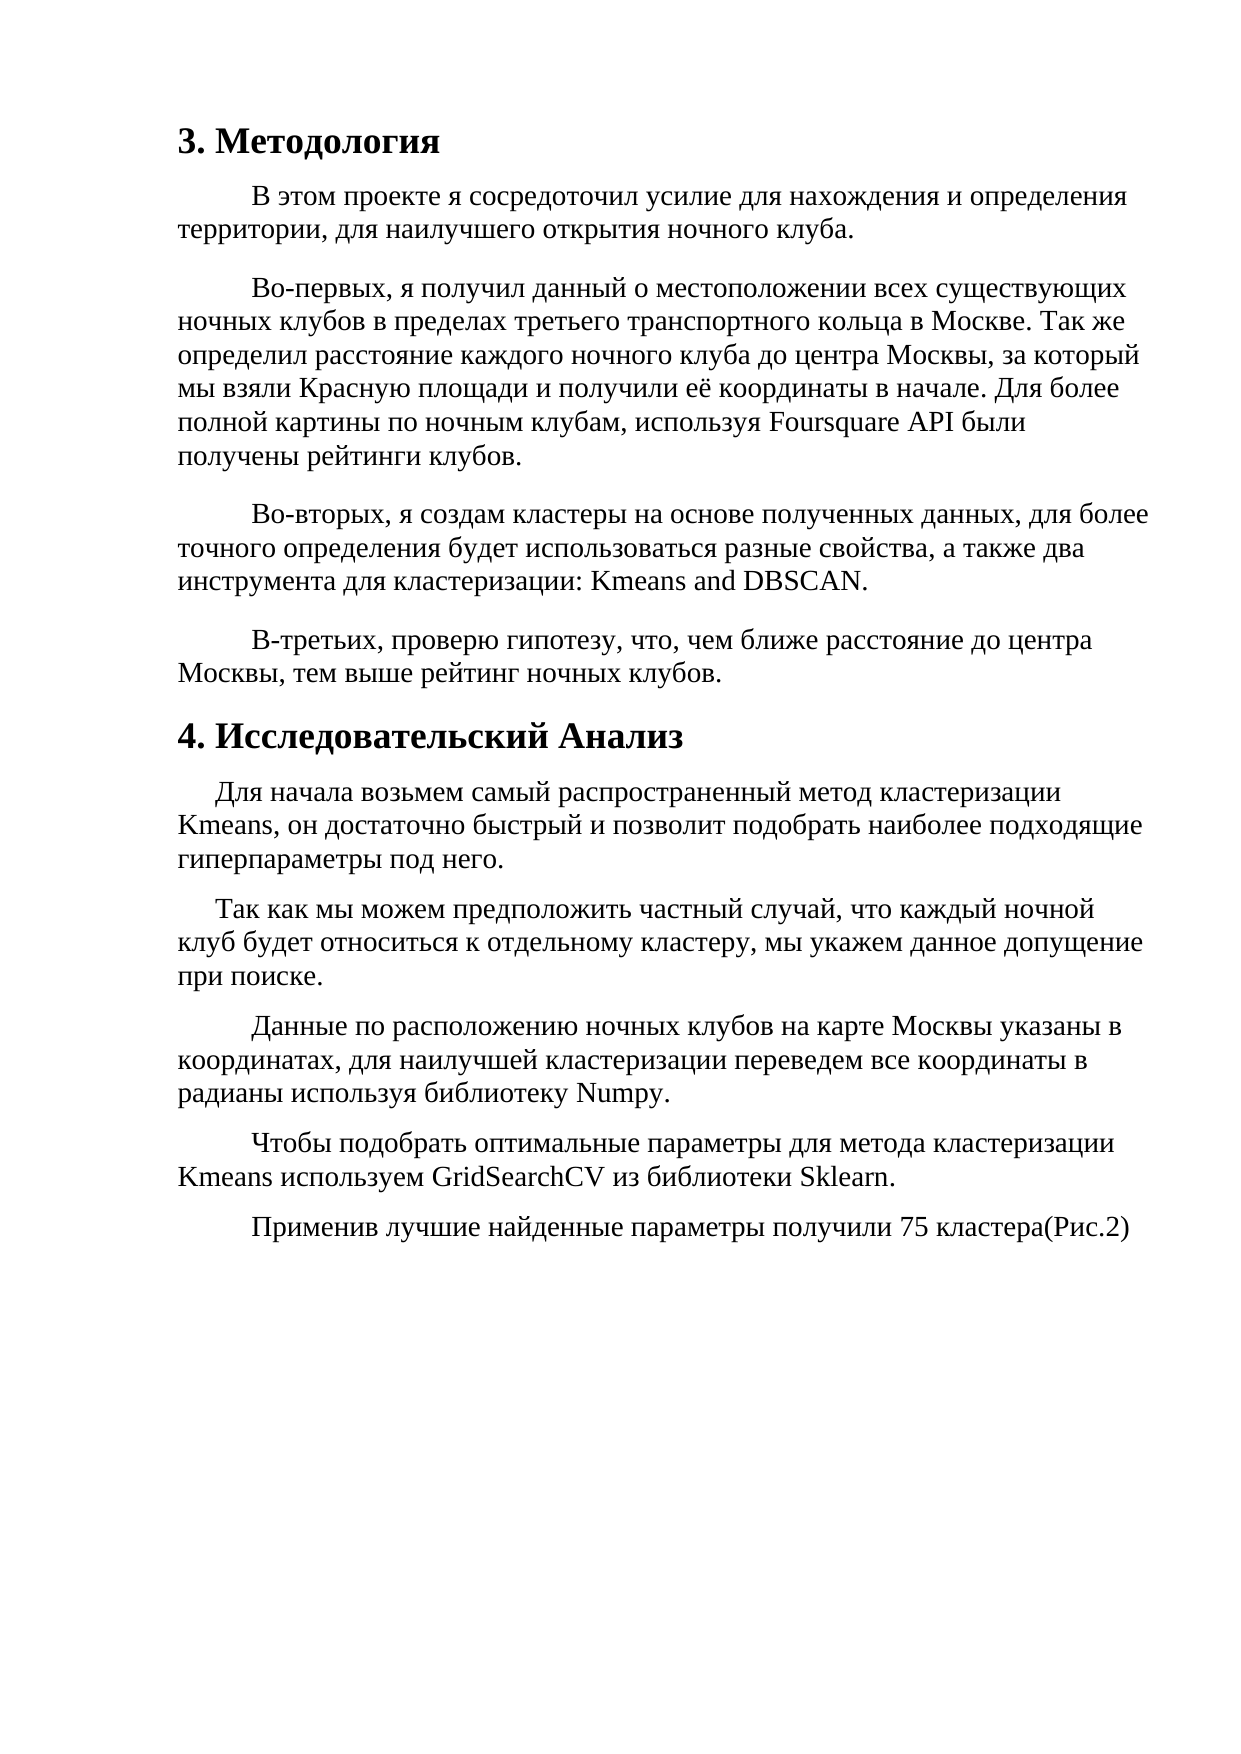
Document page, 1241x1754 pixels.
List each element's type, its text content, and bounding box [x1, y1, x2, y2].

text 4. Исследовательский Анализ [177, 714, 1152, 757]
text Применив лучшие найденные параметры получили 75 кластера(Рис.2) [177, 1209, 1152, 1243]
text В этом проекте я сосредоточил усилие для нахождения и определения территории, для наилучшего открытия ночного клуба. [177, 178, 1152, 245]
text Во-вторых, я создам кластеры на основе полученных данных, для более точного определения будет использоваться разные свойства, а также два инструмента для кластеризации: Kmeans and DBSCAN. [177, 496, 1152, 597]
text Во-первых, я получил данный о местоположении всех существующих ночных клубов в пределах третьего транспортного кольца в Москве. Так же определил расстояние каждого ночного клуба до центра Москвы, за который мы взяли Красную площади и получили её координаты в начале. Для более полной картины по ночным клубам, используя Foursquare API были получены рейтинги клубов. [177, 270, 1152, 471]
text Для начала возьмем самый распространенный метод кластеризации Kmeans, он достаточно быстрый и позволит подобрать наиболее подходящие гиперпараметры под него. [177, 774, 1152, 874]
text Данные по расположению ночных клубов на карте Москвы указаны в координатах, для наилучшей кластеризации переведем все координаты в радианы используя библиотеку Numpy. [177, 1008, 1152, 1109]
text 3. Методология [177, 118, 1152, 161]
text В-третьих, проверю гипотезу, что, чем ближе расстояние до центра Москвы, тем выше рейтинг ночных клубов. [177, 622, 1152, 689]
text Так как мы можем предположить частный случай, что каждый ночной клуб будет относиться к отдельному кластеру, мы укажем данное допущение при поиске. [177, 891, 1152, 992]
text Чтобы подобрать оптимальные параметры для метода кластеризации Kmeans используем GridSearchCV из библиотеки Sklearn. [177, 1126, 1152, 1193]
